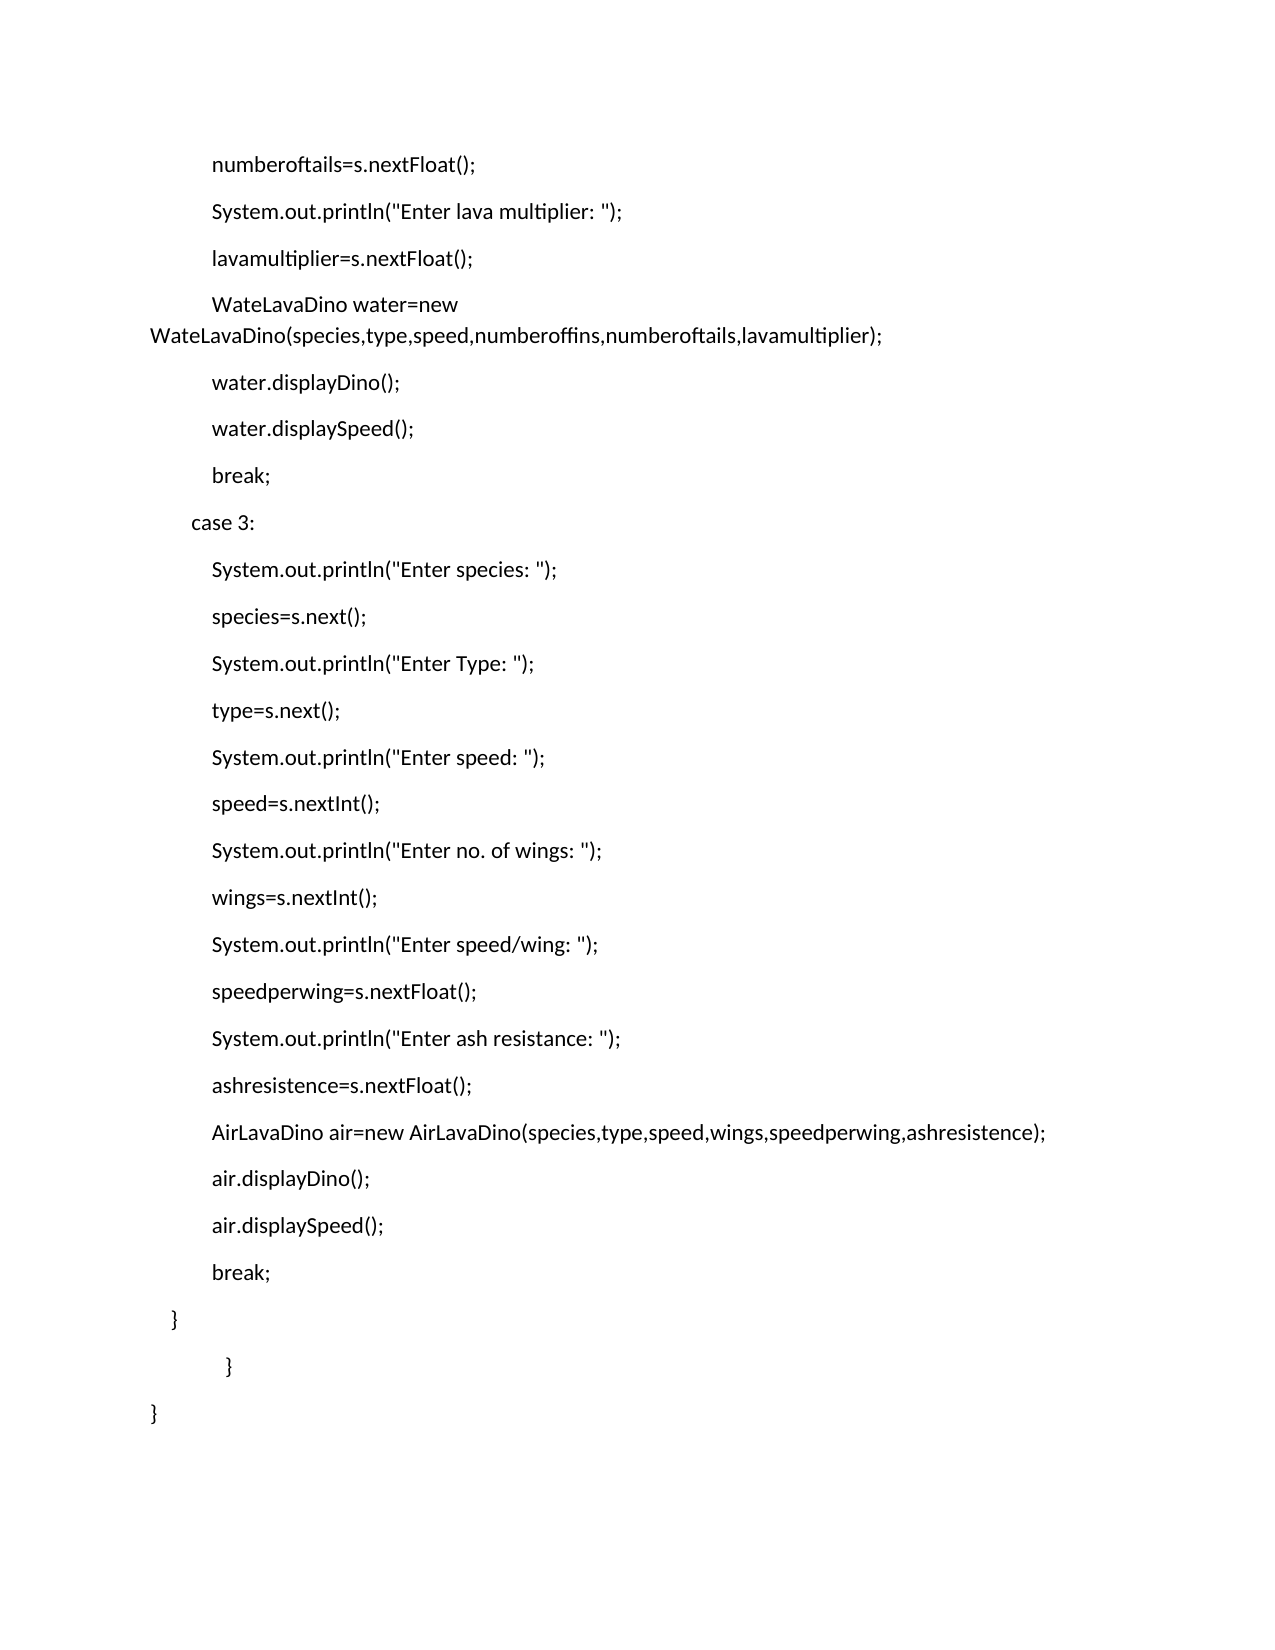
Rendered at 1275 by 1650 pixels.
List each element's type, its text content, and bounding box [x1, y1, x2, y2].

text lavamultiplier=s.nextFloat(); [150, 244, 1125, 272]
text species=s.next(); [150, 602, 1125, 630]
text speedperwing=s.nextFloat(); [150, 977, 1125, 1005]
text System.out.println("Enter speed/wing: "); [150, 930, 1125, 958]
text wings=s.nextInt(); [150, 883, 1125, 911]
text air.displaySpeed(); [150, 1211, 1125, 1239]
text break; [150, 461, 1125, 489]
text System.out.println("Enter lava multiplier: "); [150, 197, 1125, 225]
text AirLavaDino air=new AirLavaDino(species,type,speed,wings,speedperwing,ashresistence); [150, 1118, 1125, 1146]
text ashresistence=s.nextFloat(); [150, 1071, 1125, 1099]
text } [150, 1305, 1125, 1333]
text water.displaySpeed(); [150, 414, 1125, 443]
text System.out.println("Enter species: "); [150, 555, 1125, 583]
text speed=s.nextInt(); [150, 789, 1125, 818]
text WateLavaDino water=new WateLavaDino(species,type,speed,numberoffins,numberoftails,lavamultiplier); [150, 291, 1125, 349]
text } [150, 1399, 1125, 1427]
text System.out.println("Enter Type: "); [150, 649, 1125, 677]
text type=s.next(); [150, 696, 1125, 724]
text System.out.println("Enter ash resistance: "); [150, 1024, 1125, 1052]
text System.out.println("Enter no. of wings: "); [150, 836, 1125, 864]
text case 3: [150, 508, 1125, 536]
text break; [150, 1258, 1125, 1286]
text System.out.println("Enter speed: "); [150, 743, 1125, 771]
text } [150, 1352, 1125, 1380]
text numberoftails=s.nextFloat(); [150, 150, 1125, 178]
text air.displayDino(); [150, 1164, 1125, 1193]
text water.displayDino(); [150, 368, 1125, 396]
